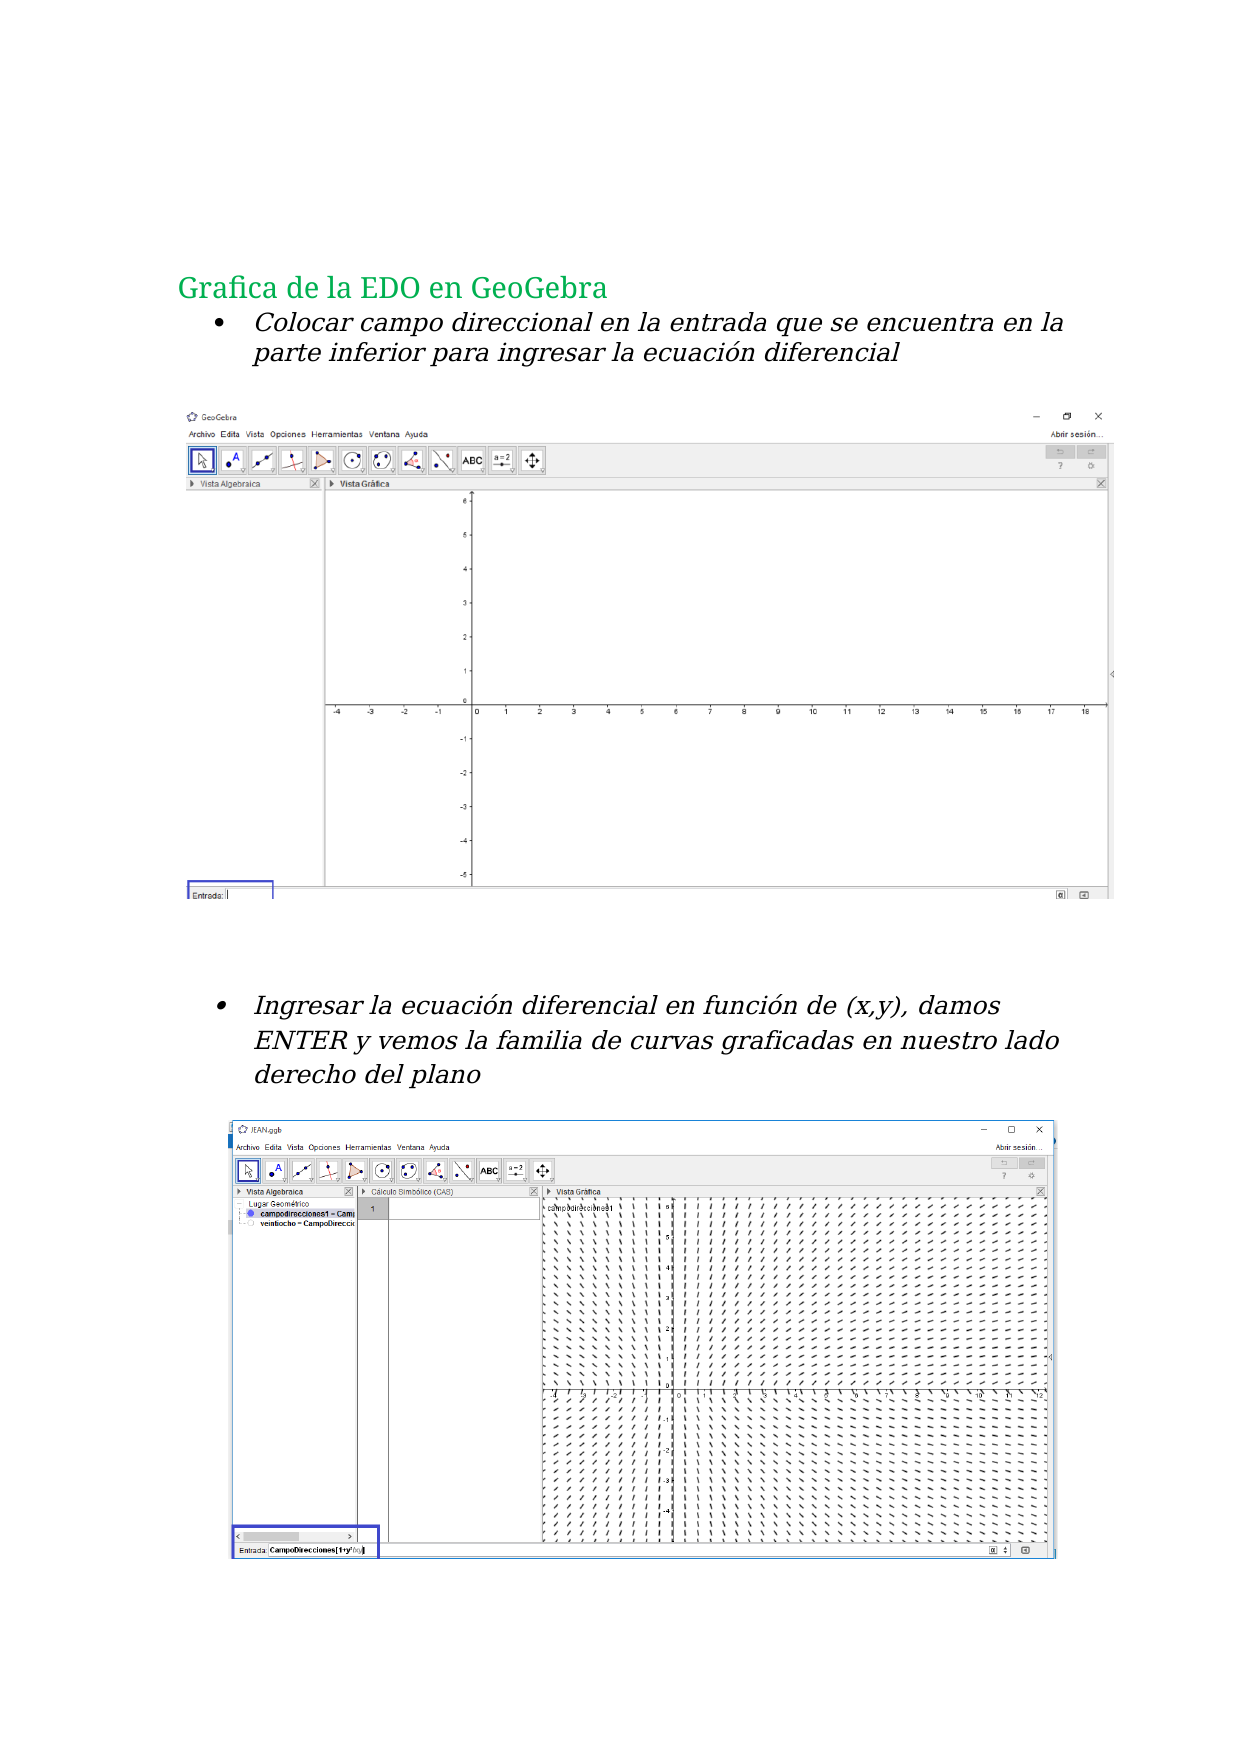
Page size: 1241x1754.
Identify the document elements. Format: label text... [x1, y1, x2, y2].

picture [228, 1120, 1058, 1559]
list Ingresar la ecuación diferencial en función de (x,y), damos ENTER y vemos la familia de curvas graficadas en nuestro lado derecho del plano [215, 990, 1063, 1089]
list Colocar campo direccional en la entrada que se encuentra en la parte inferior para ingresar la ecuación diferencial [215, 307, 1063, 367]
text Grafica de la EDO en GeoGebra [177, 267, 1063, 307]
picture [186, 409, 1114, 899]
